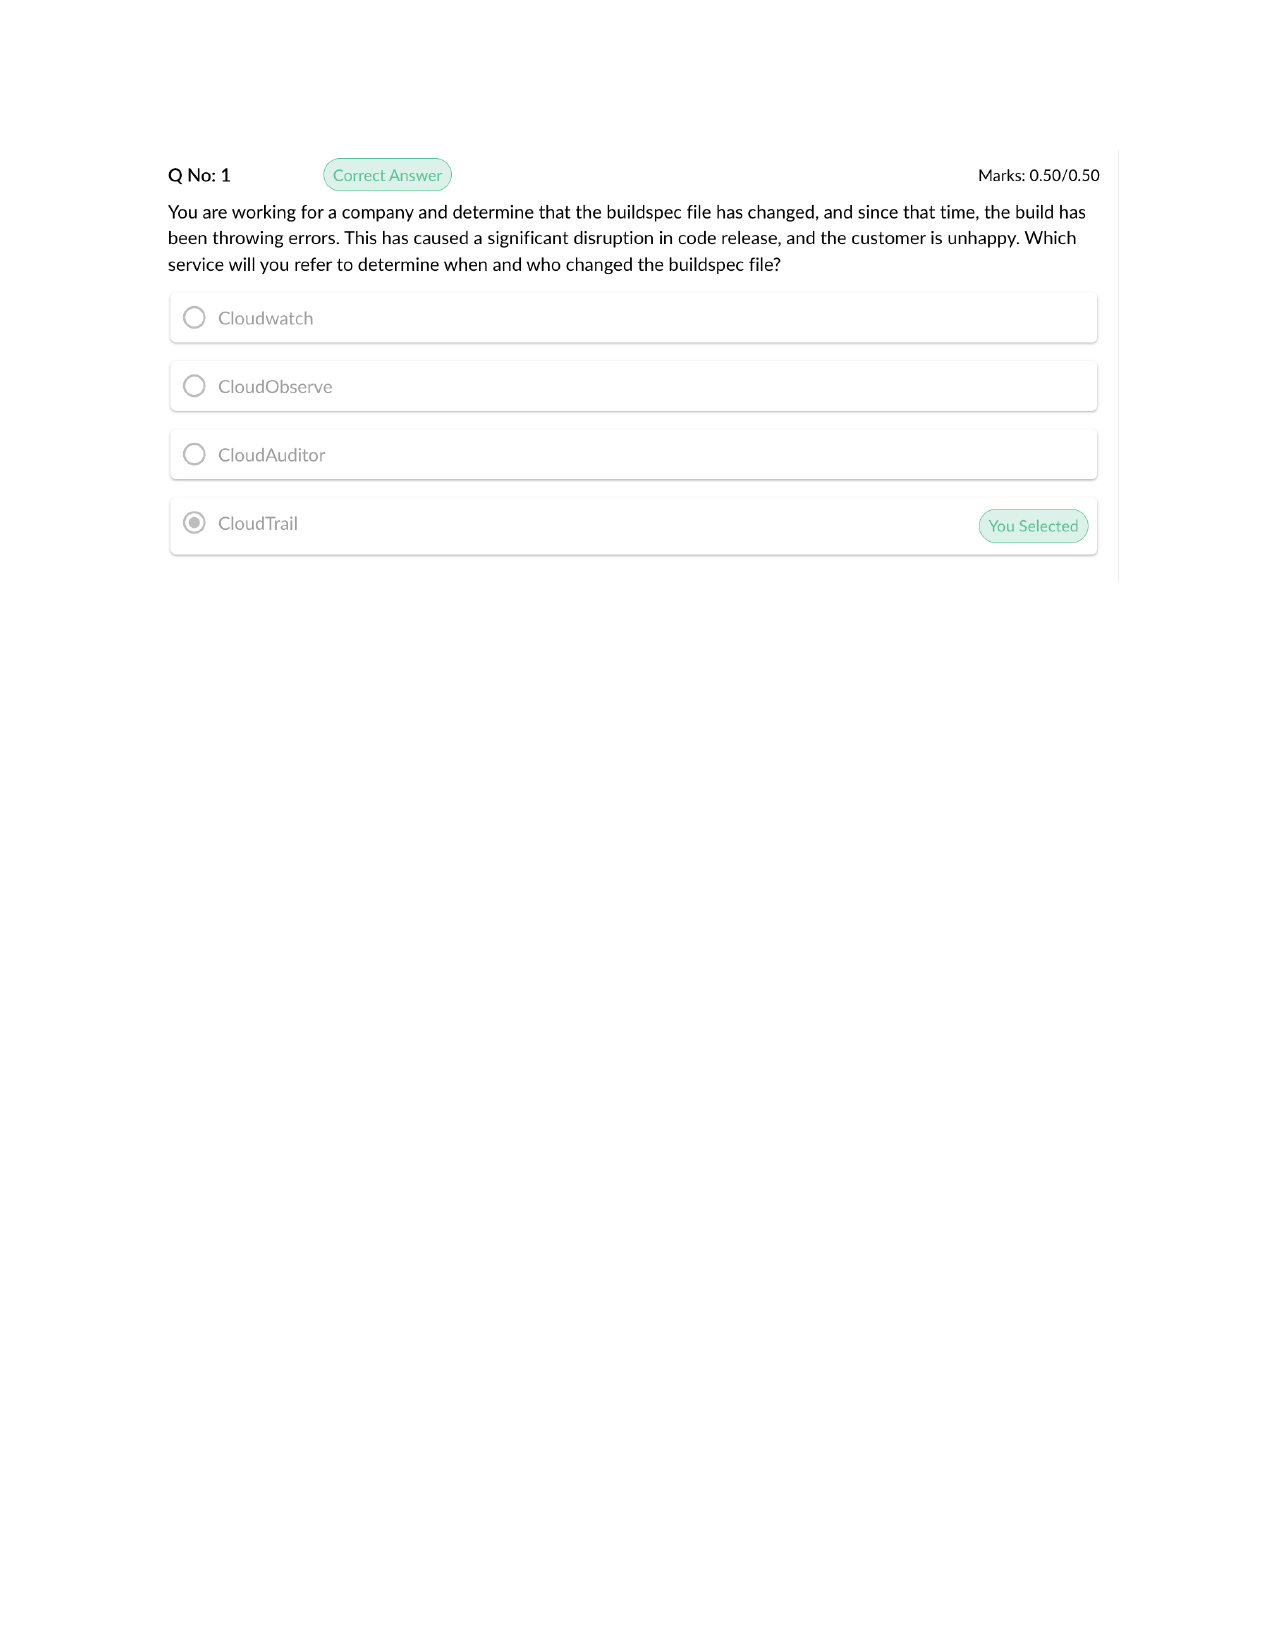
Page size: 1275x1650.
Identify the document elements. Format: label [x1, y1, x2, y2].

picture [150, 150, 1125, 582]
